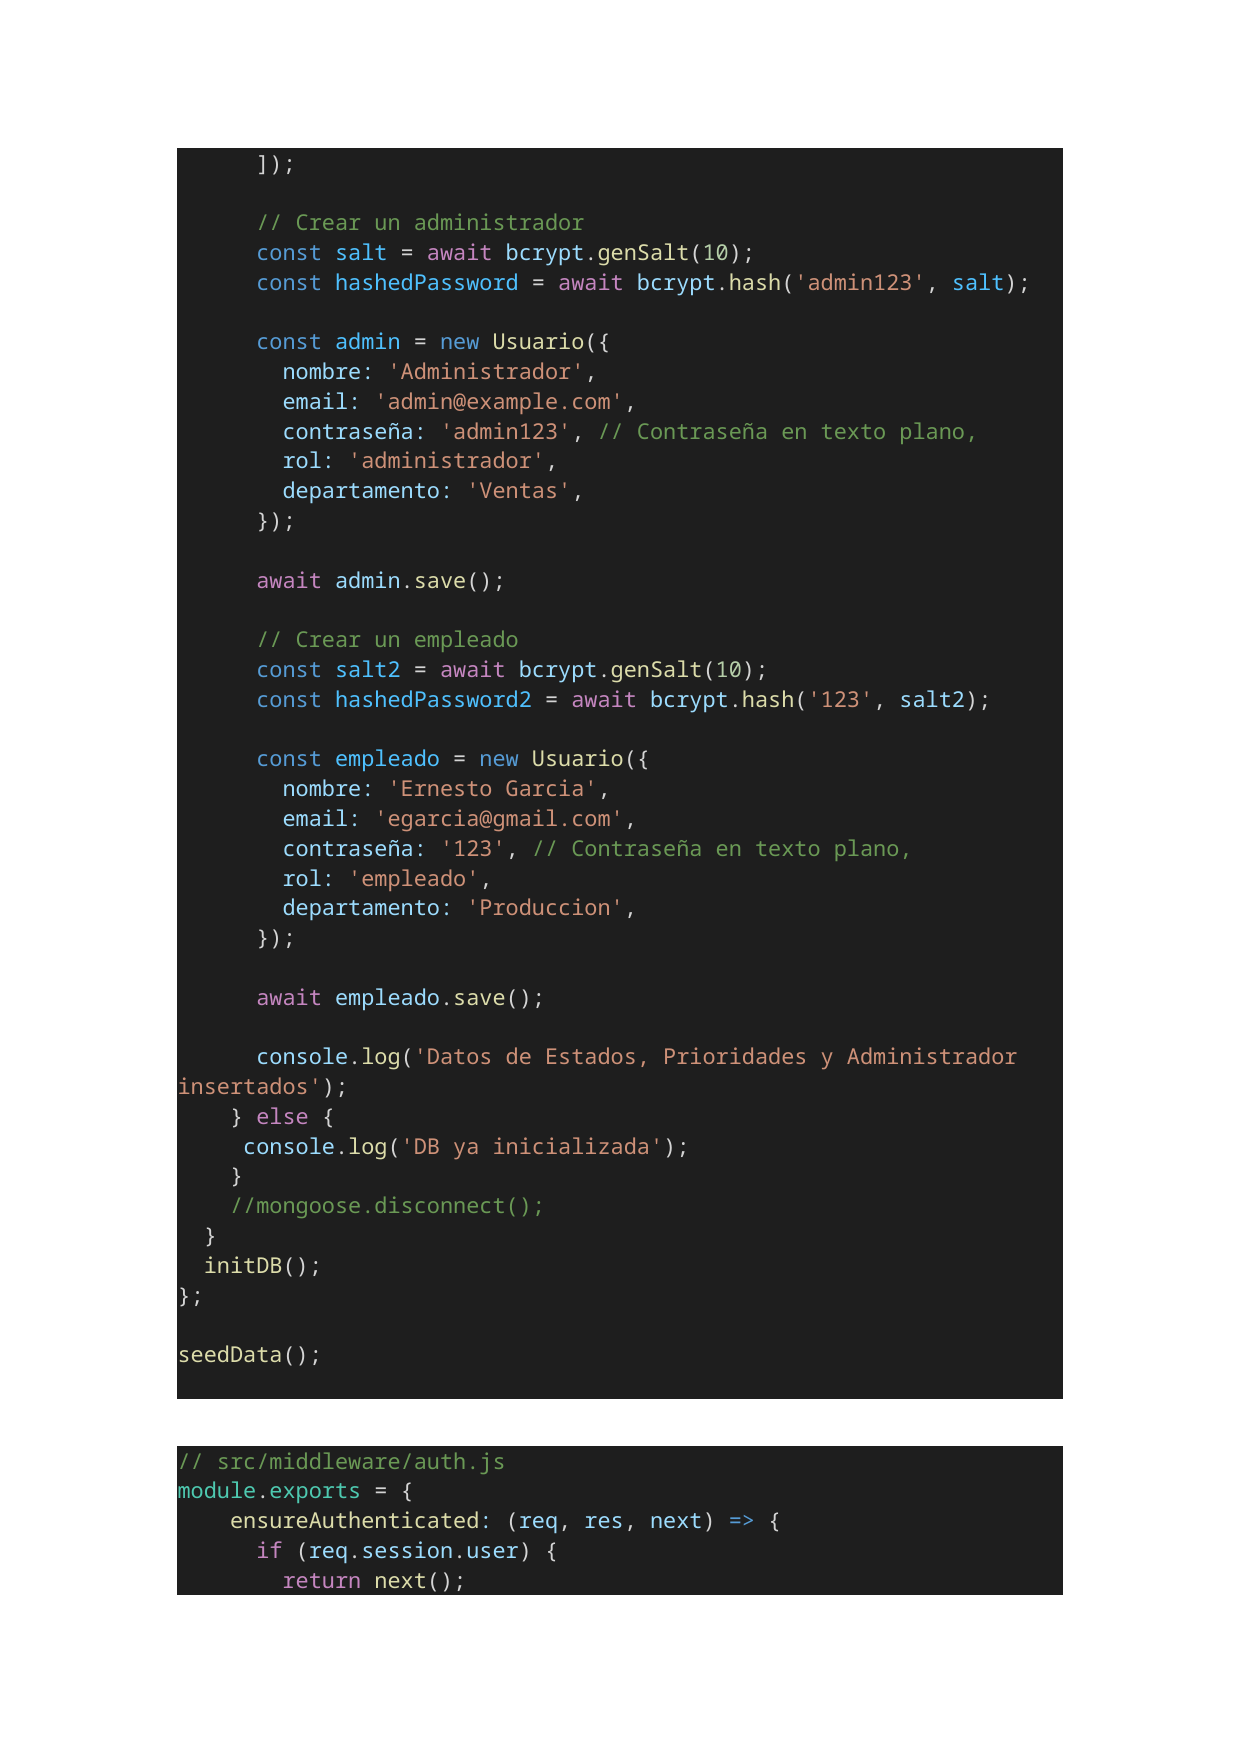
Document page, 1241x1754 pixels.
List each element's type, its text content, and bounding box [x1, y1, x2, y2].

text departamento: 'Ventas', [177, 475, 1063, 505]
text rol: 'administrador', [177, 446, 1063, 475]
text rol: 'empleado', [177, 863, 1063, 892]
text module.exports = { [177, 1476, 1063, 1505]
text email: 'admin@example.com', [177, 386, 1063, 416]
text }; [177, 1280, 1063, 1309]
text await admin.save(); [177, 565, 1063, 594]
text // Crear un empleado [177, 624, 1063, 654]
text departamento: 'Produccion', [177, 892, 1063, 922]
text if (req.session.user) { [177, 1535, 1063, 1565]
text contraseña: 'admin123', // Contraseña en texto plano, [177, 416, 1063, 446]
text const salt = await bcrypt.genSalt(10); [177, 237, 1063, 267]
text const empleado = new Usuario({ [177, 743, 1063, 773]
text //mongoose.disconnect(); [177, 1190, 1063, 1220]
text // src/middleware/auth.js [177, 1446, 1063, 1476]
text const hashedPassword2 = await bcrypt.hash('123', salt2); [177, 684, 1063, 714]
text seedData(); [177, 1339, 1063, 1369]
text } [177, 1161, 1063, 1190]
text const hashedPassword = await bcrypt.hash('admin123', salt); [177, 267, 1063, 297]
text console.log('Datos de Estados, Prioridades y Administrador insertados'); [177, 1041, 1063, 1101]
text contraseña: '123', // Contraseña en texto plano, [177, 833, 1063, 863]
text ensureAuthenticated: (req, res, next) => { [177, 1505, 1063, 1535]
text email: 'egarcia@gmail.com', [177, 803, 1063, 833]
text nombre: 'Ernesto Garcia', [177, 773, 1063, 803]
text console.log('DB ya inicializada'); [177, 1131, 1063, 1161]
text } [177, 1220, 1063, 1250]
text } else { [177, 1101, 1063, 1131]
text const admin = new Usuario({ [177, 326, 1063, 356]
text const salt2 = await bcrypt.genSalt(10); [177, 654, 1063, 684]
text }); [177, 922, 1063, 952]
text nombre: 'Administrador', [177, 356, 1063, 386]
text await empleado.save(); [177, 982, 1063, 1012]
text initDB(); [177, 1250, 1063, 1280]
text // Crear un administrador [177, 207, 1063, 237]
text ]); [177, 148, 1063, 177]
text return next(); [177, 1565, 1063, 1595]
text }); [177, 505, 1063, 535]
